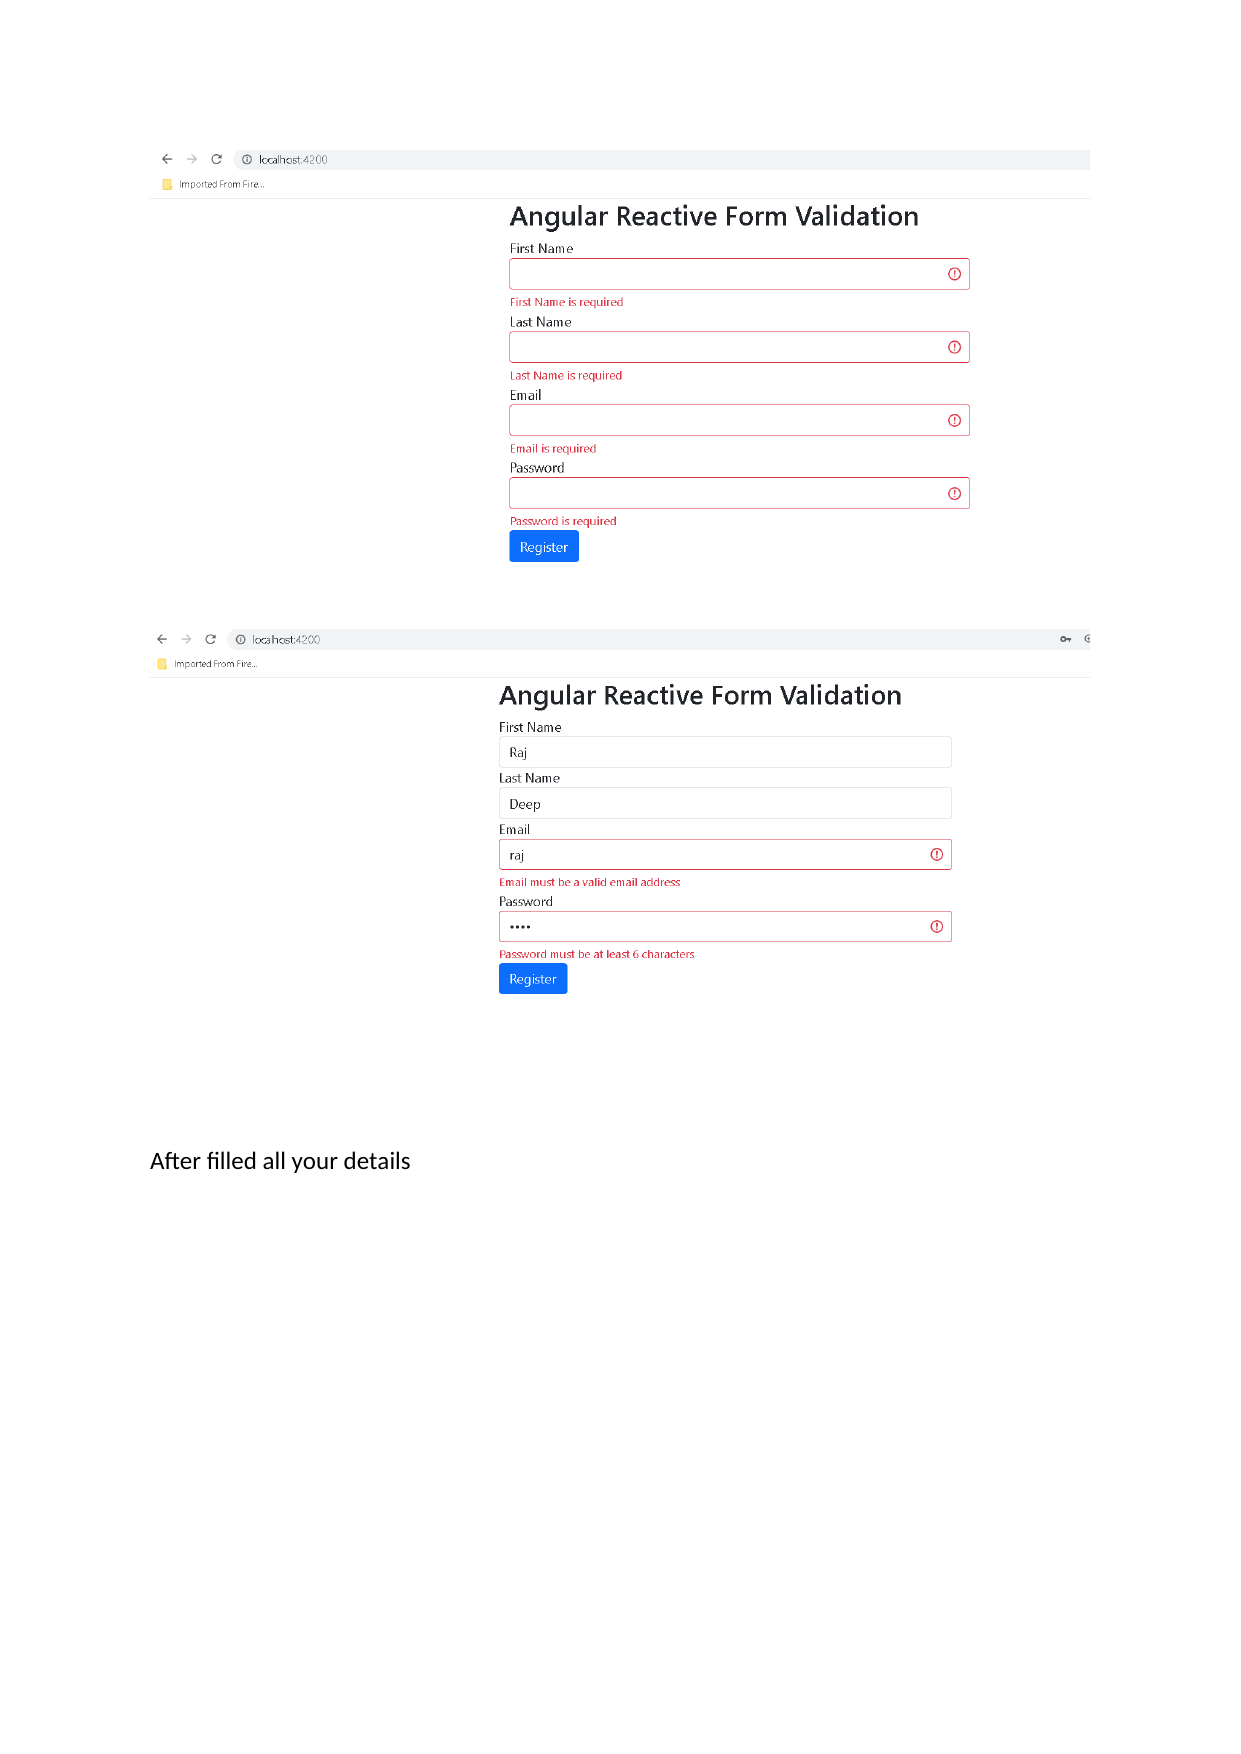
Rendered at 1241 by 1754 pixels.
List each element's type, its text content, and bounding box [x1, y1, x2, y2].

picture [150, 150, 1091, 608]
text After filled all your details [150, 1145, 1090, 1176]
picture [150, 628, 1091, 1073]
